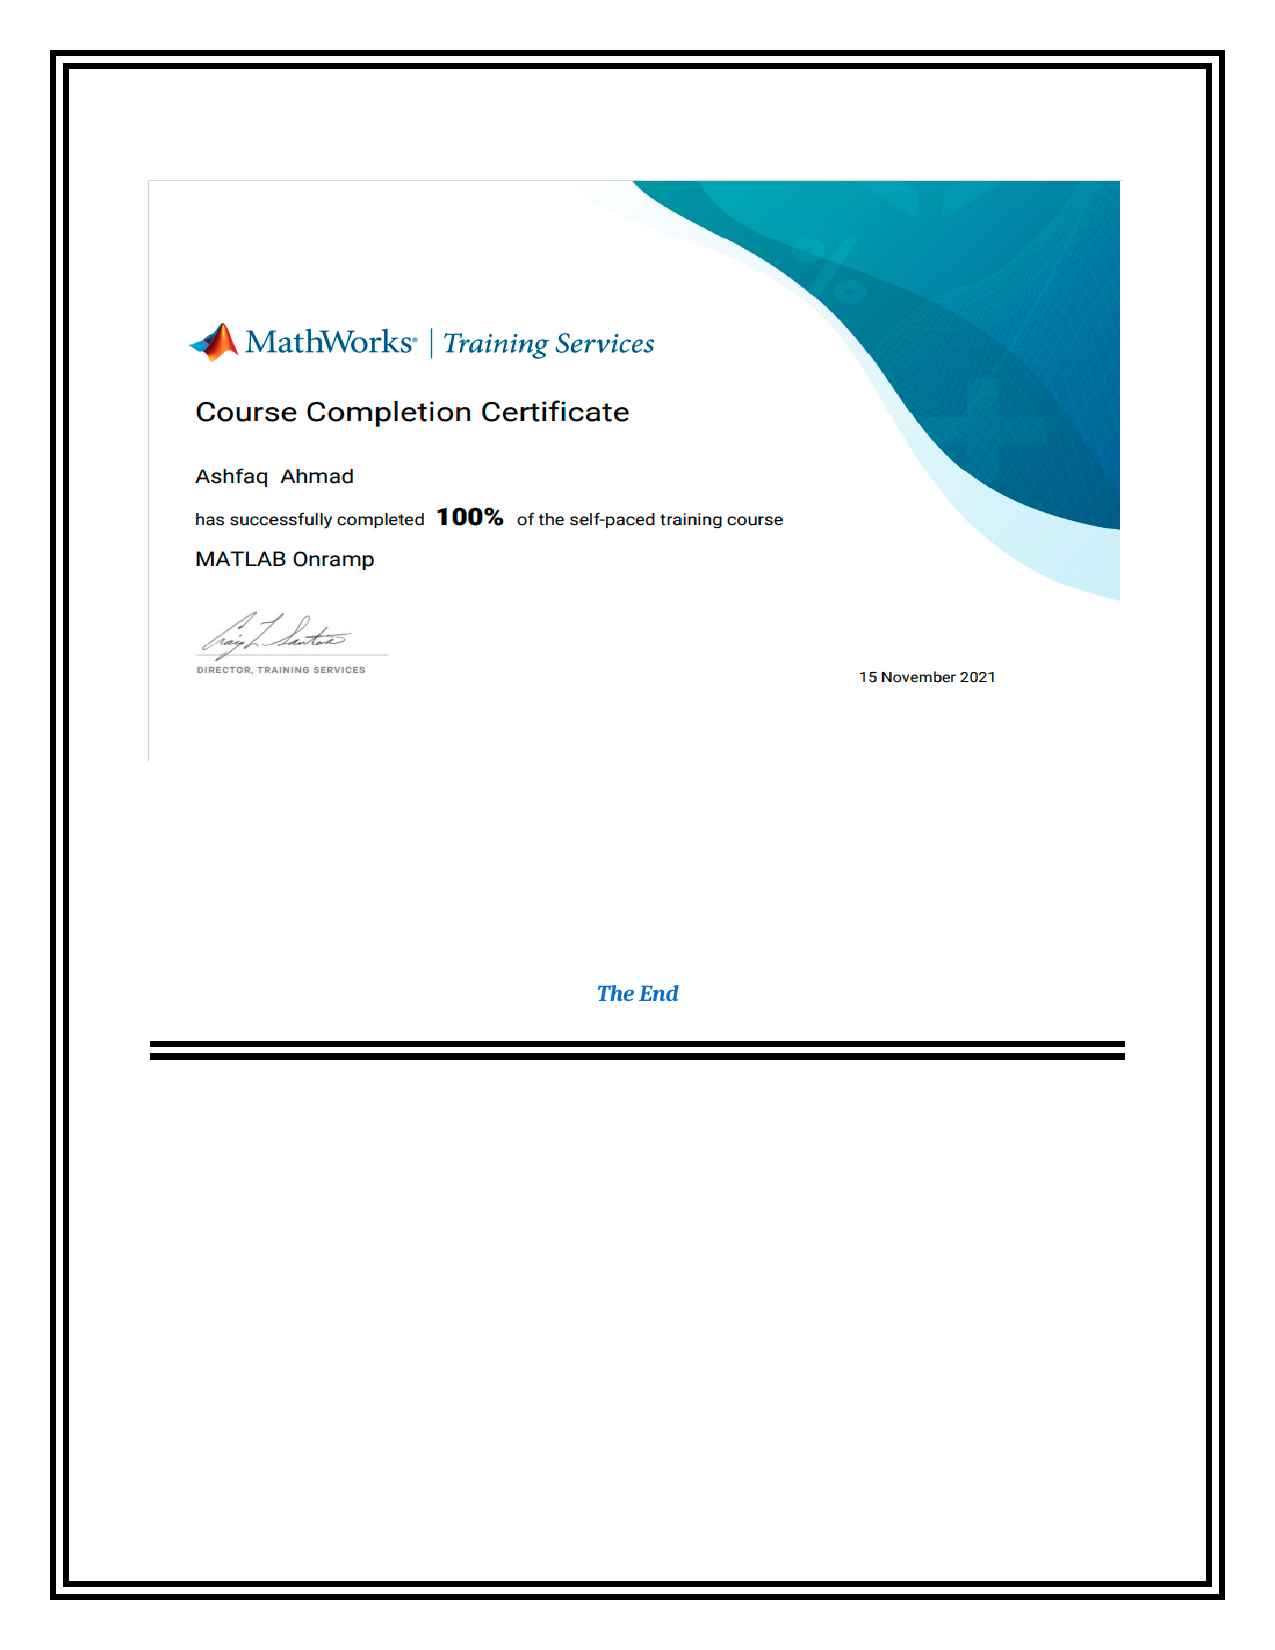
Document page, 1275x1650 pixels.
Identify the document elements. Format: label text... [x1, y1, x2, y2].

subtitle The End [150, 981, 1125, 1007]
picture [147, 180, 1123, 761]
